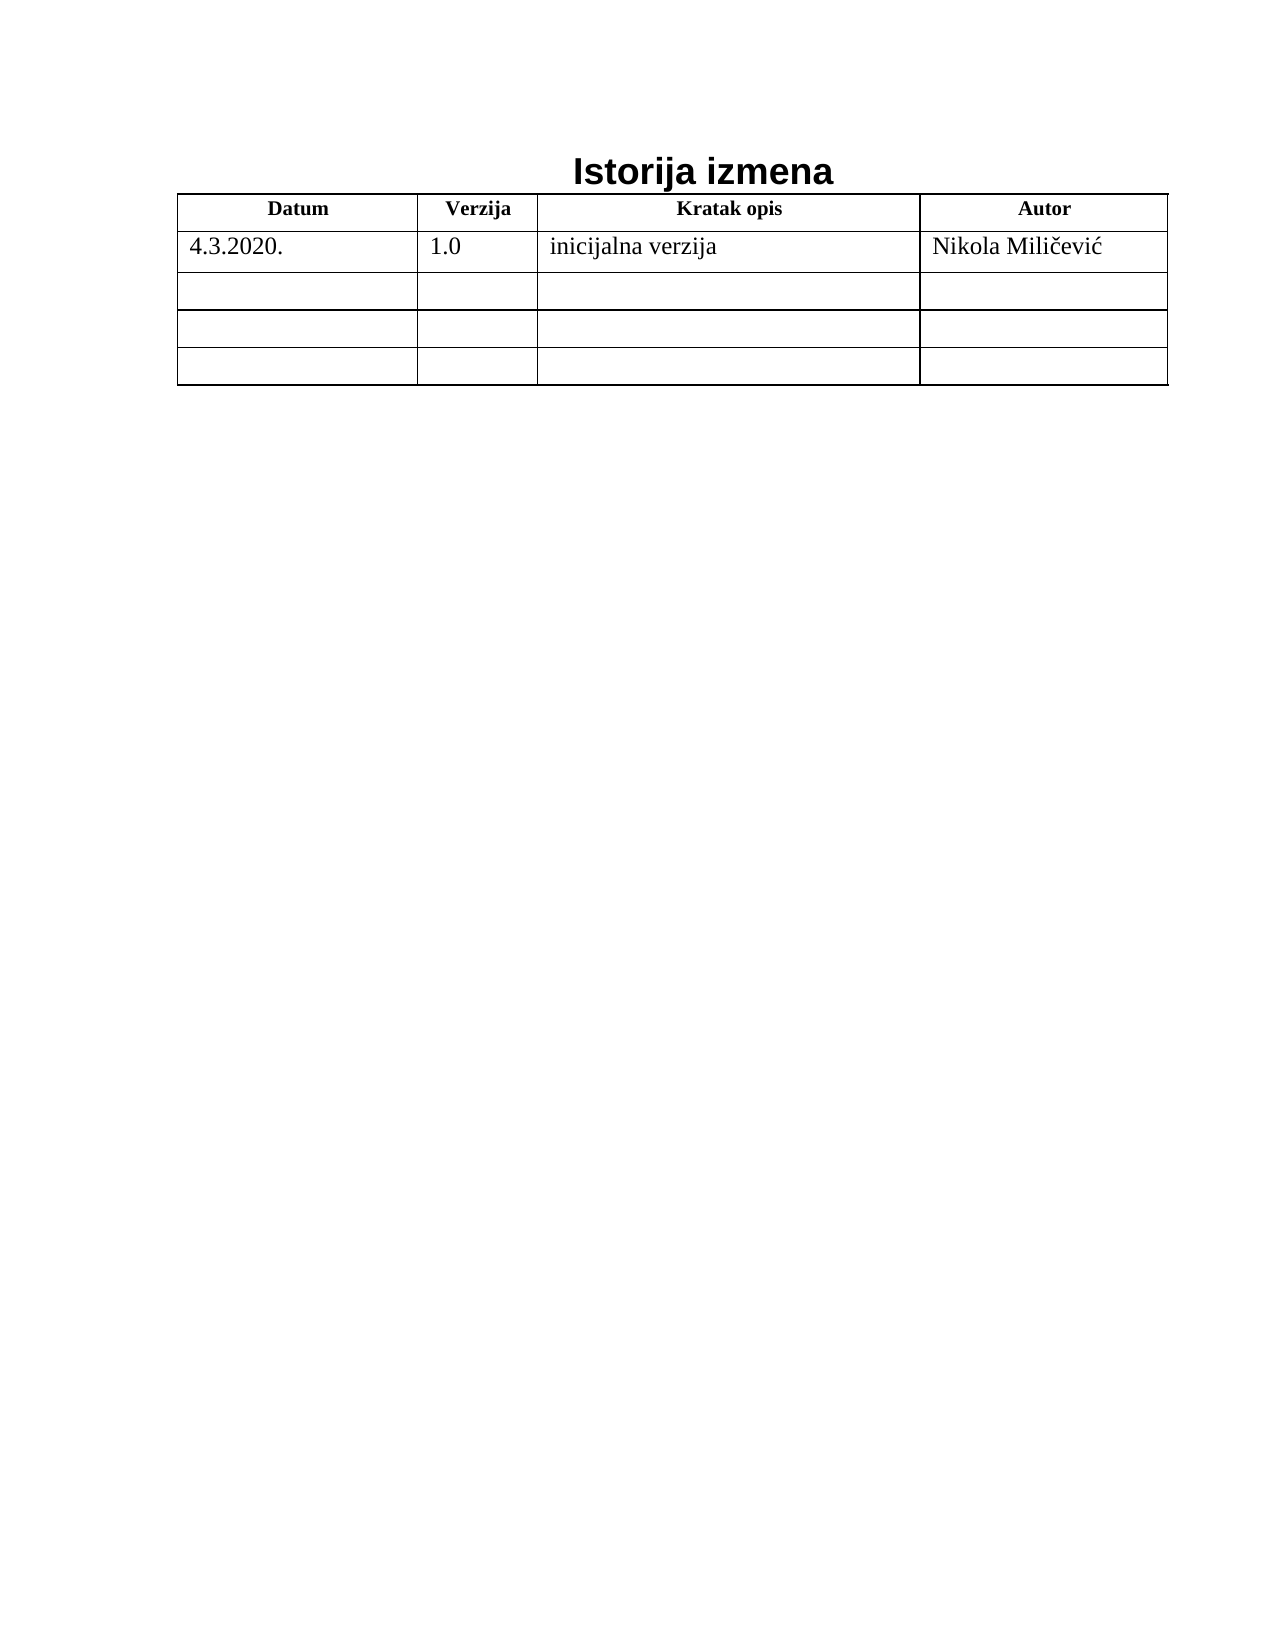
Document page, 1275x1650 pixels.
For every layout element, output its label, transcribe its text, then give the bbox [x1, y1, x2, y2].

table_cell 4.3.2020. [178, 232, 417, 272]
table_cell [418, 311, 537, 347]
table_header Verzija [418, 195, 537, 231]
table_cell [178, 348, 417, 384]
table_header Autor [921, 195, 1167, 231]
table_header Datum [178, 195, 417, 231]
table_cell [178, 273, 417, 309]
table_cell [921, 348, 1167, 384]
table_cell [538, 311, 919, 347]
table_cell [538, 348, 919, 384]
table_cell Nikola Miličević [921, 232, 1167, 272]
table_cell [921, 311, 1167, 347]
table_cell 1.0 [418, 232, 537, 272]
table_cell inicijalna verzija [538, 232, 919, 272]
table_cell [921, 273, 1167, 309]
table_header Kratak opis [538, 195, 919, 231]
table_cell [418, 348, 537, 384]
table_cell [538, 273, 919, 309]
table_cell [178, 311, 417, 347]
table_cell [418, 273, 537, 309]
subtitle Istorija izmena [571, 149, 835, 192]
